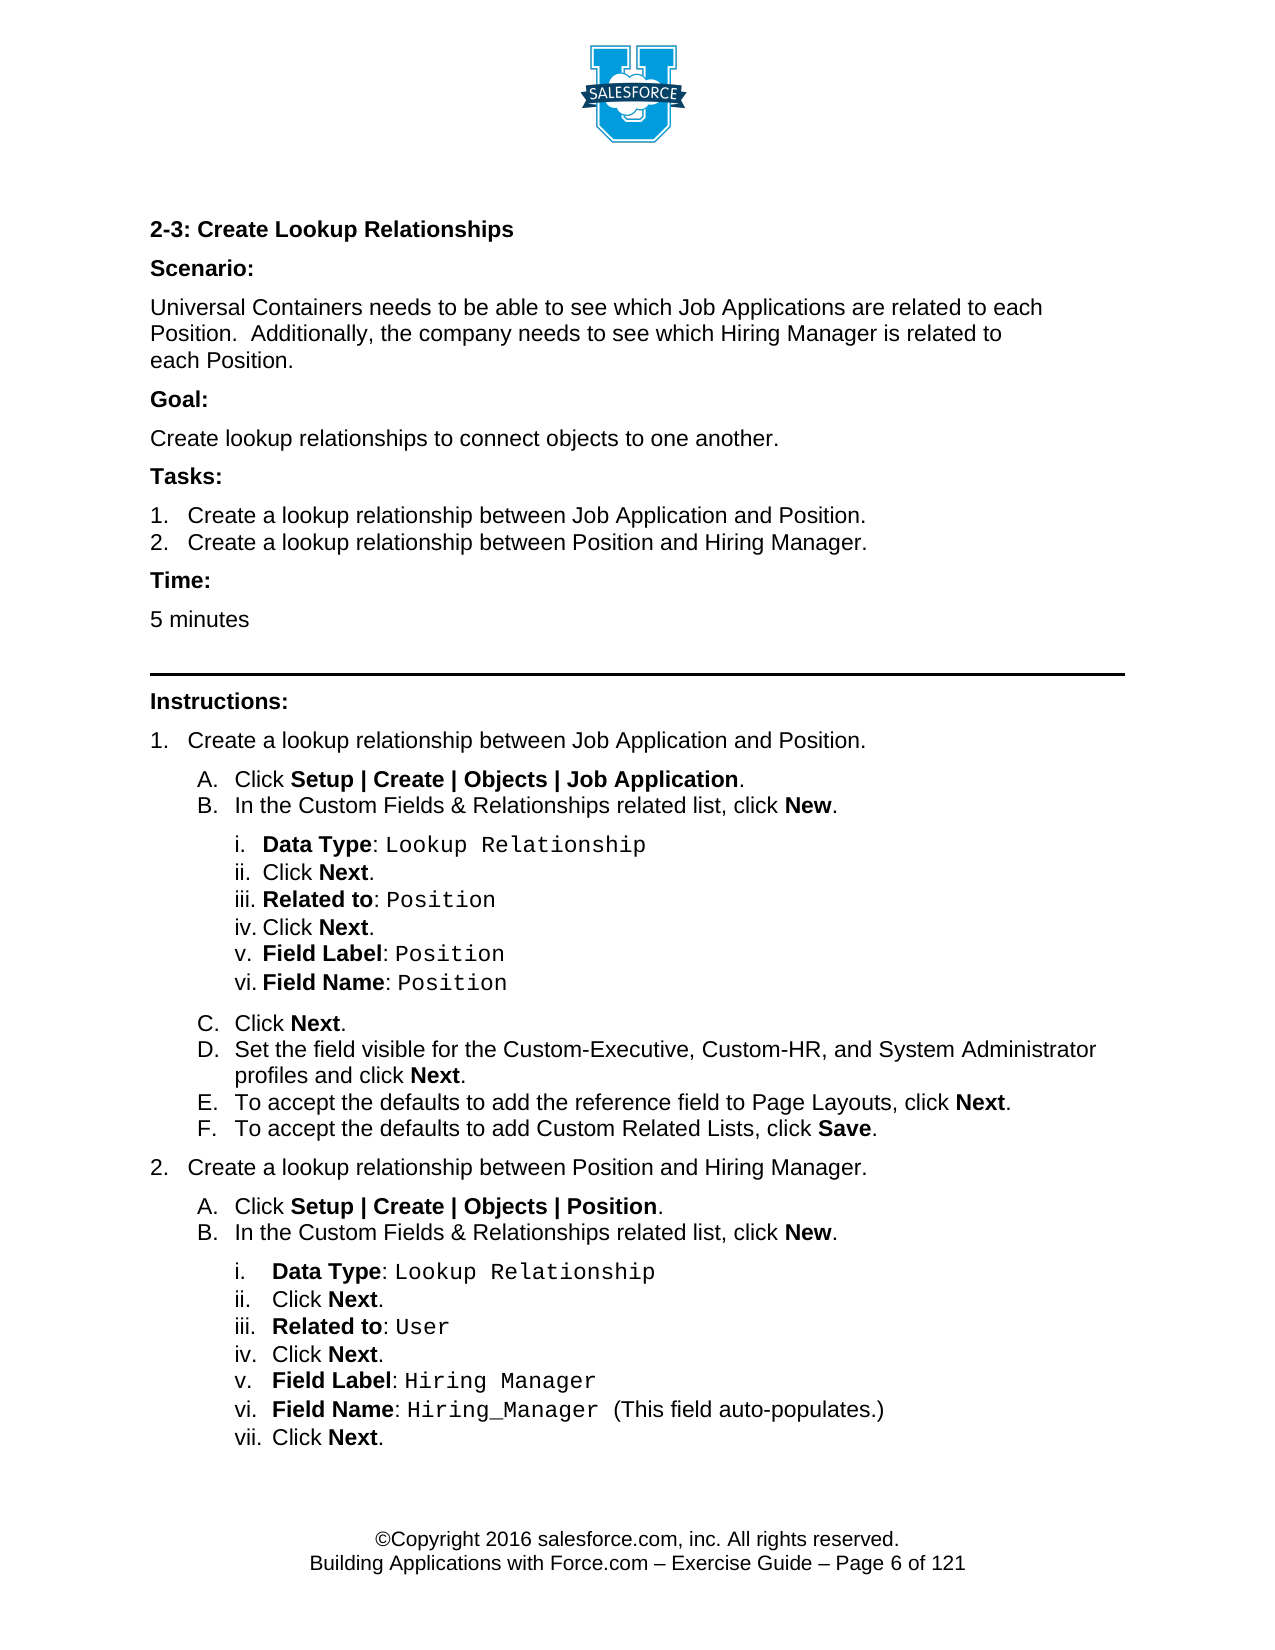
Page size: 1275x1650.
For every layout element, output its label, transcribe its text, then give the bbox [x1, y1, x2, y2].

subtitle Field Label: Hiring Manager [234, 1367, 1125, 1396]
title 2-3: Create Lookup Relationships [150, 216, 1125, 243]
text Time: [150, 567, 1125, 594]
subtitle Click Next. [234, 1424, 1125, 1450]
subtitle In the Custom Fields & Relationships related list, click New. [197, 1219, 1125, 1245]
subtitle Create a lookup relationship between Position and Hiring Manager. [150, 1154, 1125, 1180]
subtitle Click Next. [234, 914, 1125, 940]
subtitle Set the field visible for the Custom-Executive, Custom-HR, and System Administrator profiles and click Next. [197, 1036, 1125, 1089]
subtitle Related to: Position [234, 886, 1125, 914]
text Instructions: [150, 688, 1125, 714]
text Scenario: [150, 255, 1125, 282]
text 5 minutes [150, 606, 1125, 633]
subtitle Create a lookup relationship between Job Application and Position. [150, 727, 1125, 753]
subtitle Click Next. [197, 1009, 1125, 1036]
subtitle Field Name: Position [234, 969, 1125, 997]
subtitle Create a lookup relationship between Position and Hiring Manager. [150, 528, 1125, 555]
text Tasks: [150, 463, 1125, 490]
text Universal Containers needs to be able to see which Job Applications are related to each Position. Additionally, the company needs to see which Hiring Manager is related to each Position. [150, 294, 1125, 373]
subtitle To accept the defaults to add Custom Related Lists, click Save. [197, 1115, 1125, 1141]
subtitle Click Setup | Create | Objects | Job Application. [197, 766, 1125, 792]
subtitle Related to: User [234, 1313, 1125, 1341]
subtitle To accept the defaults to add the reference field to Page Layouts, click Next. [197, 1089, 1125, 1115]
subtitle Click Next. [234, 1341, 1125, 1367]
subtitle Data Type: Lookup Relationship [234, 831, 1125, 859]
picture [580, 45, 687, 143]
subtitle Click Next. [234, 1286, 1125, 1313]
text Goal: [150, 386, 1125, 412]
text Create lookup relationships to connect objects to one another. [150, 424, 1125, 451]
subtitle Data Type: Lookup Relationship [234, 1258, 1125, 1286]
subtitle Field Name: Hiring_Manager (This field auto-populates.) [234, 1396, 1125, 1424]
subtitle Click Setup | Create | Objects | Position. [197, 1193, 1125, 1219]
subtitle Click Next. [234, 859, 1125, 886]
subtitle Field Label: Position [234, 940, 1125, 969]
subtitle In the Custom Fields & Relationships related list, click New. [197, 792, 1125, 818]
subtitle Create a lookup relationship between Job Application and Position. [150, 502, 1125, 528]
